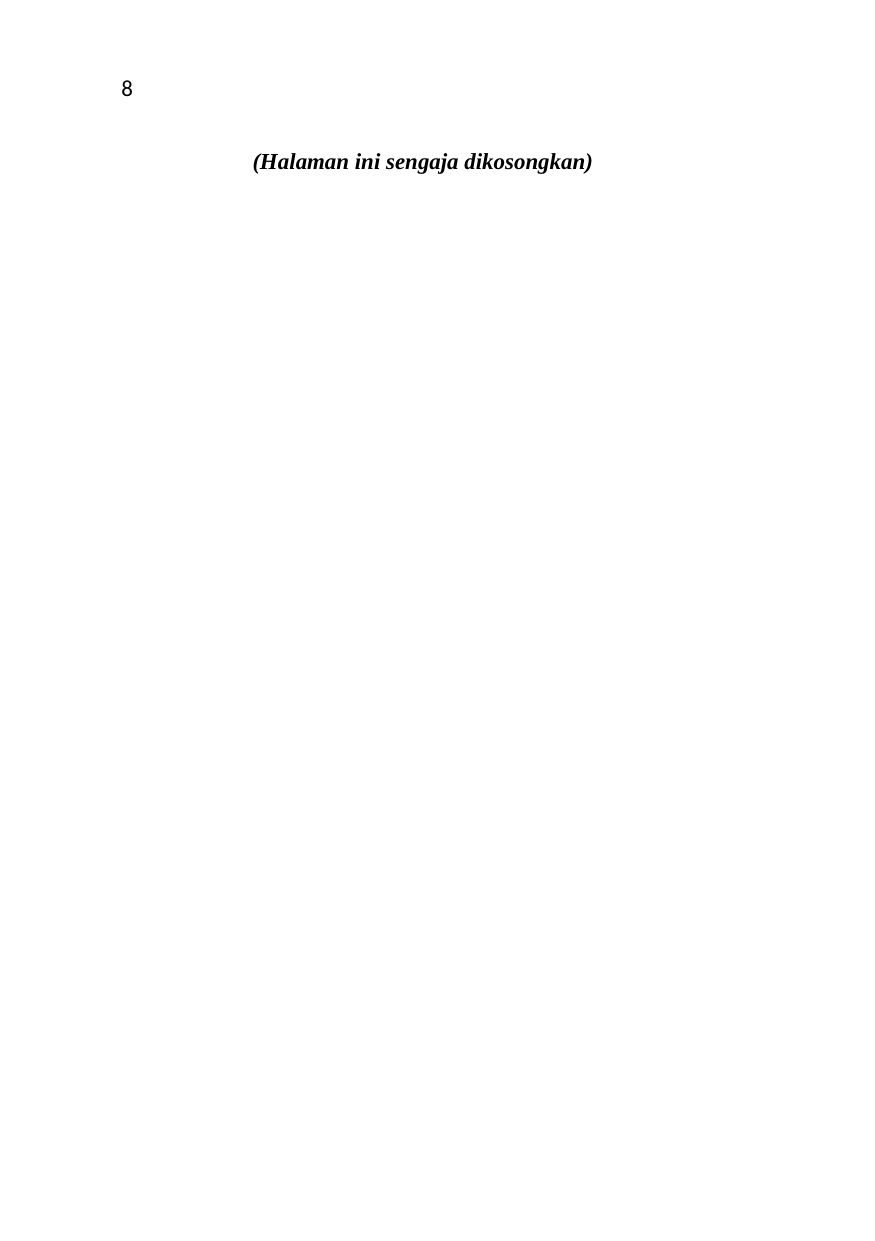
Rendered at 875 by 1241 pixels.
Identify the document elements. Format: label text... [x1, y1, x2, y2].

text (Halaman ini sengaja dikosongkan) [121, 148, 726, 174]
